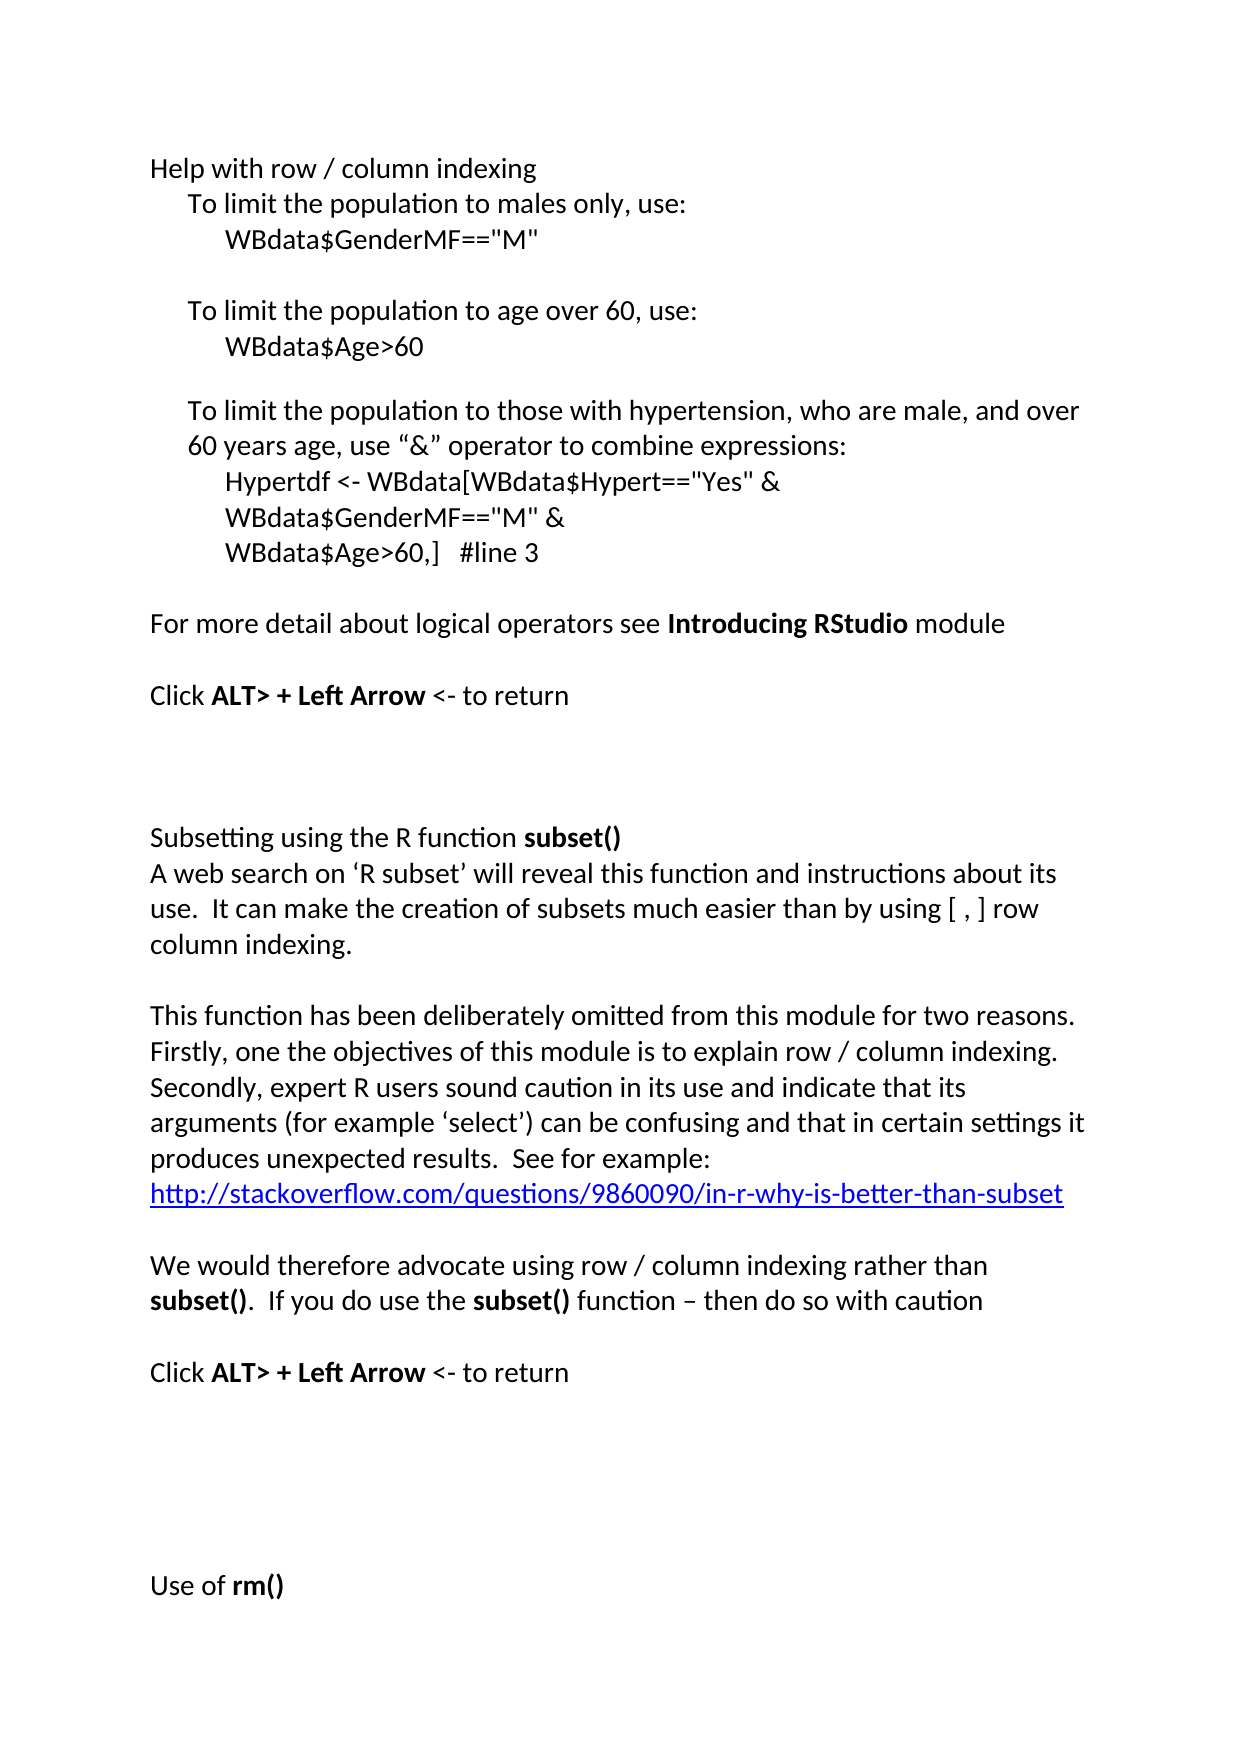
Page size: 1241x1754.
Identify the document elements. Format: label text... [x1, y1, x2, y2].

text A web search on ‘R subset’ will reveal this function and instructions about its use. It can make the creation of subsets much easier than by using [ , ] row column indexing. [150, 855, 1090, 962]
text We would therefore advocate using row / column indexing rather than subset(). If you do use the subset() function – then do so with caution [150, 1247, 1090, 1318]
text Subsetting using the R function subset() [150, 819, 1090, 855]
text Use of rm() [150, 1567, 1090, 1603]
text To limit the population to those with hypertension, who are male, and over [150, 392, 1090, 427]
text Hypertdf <- WBdata[WBdata$Hypert=="Yes" & [150, 463, 1090, 499]
text Click ALT> + Left Arrow <- to return [150, 677, 1090, 712]
text To limit the population to males only, use: [150, 186, 1090, 221]
text WBdata$GenderMF=="M" [150, 221, 1090, 257]
text WBdata$GenderMF=="M" & [150, 499, 1090, 534]
text Click ALT> + Left Arrow <- to return [150, 1354, 1090, 1389]
text This function has been deliberately omitted from this module for two reasons. Firstly, one the objectives of this module is to explain row / column indexing. Secondly, expert R users sound caution in its use and indicate that its arguments (for example ‘select’) can be confusing and that in certain settings it produces unexpected results. See for example: http://stackoverflow.com/questions/9860090/in-r-why-is-better-than-subset [150, 997, 1090, 1211]
text 60 years age, use “&” operator to combine expressions: [150, 427, 1090, 463]
text WBdata$Age>60,] #line 3 [150, 534, 1090, 570]
text WBdata$Age>60 [150, 328, 1090, 392]
text For more detail about logical operators see Introducing RStudio module [150, 606, 1090, 641]
text To limit the population to age over 60, use: [150, 292, 1090, 328]
text Help with row / column indexing [150, 150, 1090, 186]
